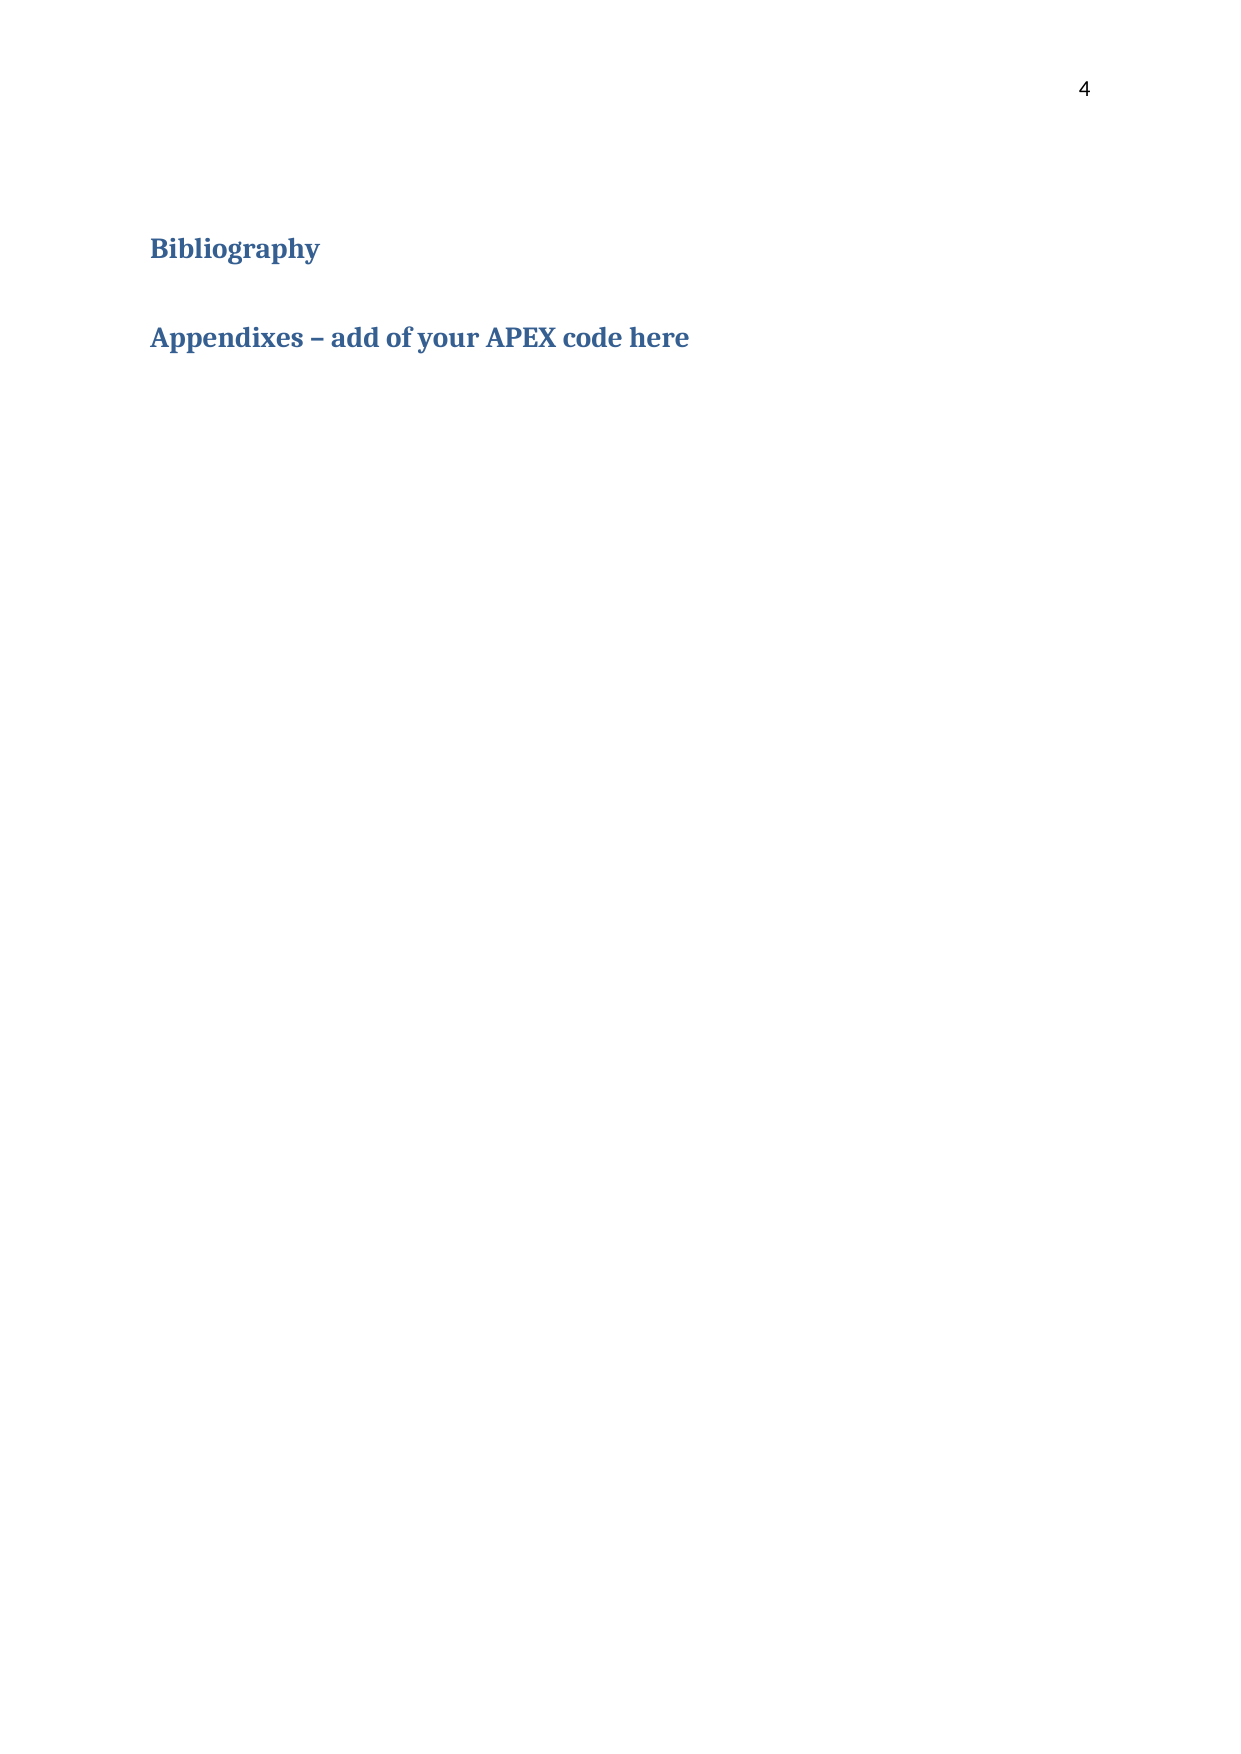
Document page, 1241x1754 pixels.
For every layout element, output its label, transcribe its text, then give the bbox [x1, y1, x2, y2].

subtitle Appendixes – add of your APEX code here [150, 321, 1090, 354]
subtitle Bibliography [150, 232, 1090, 266]
